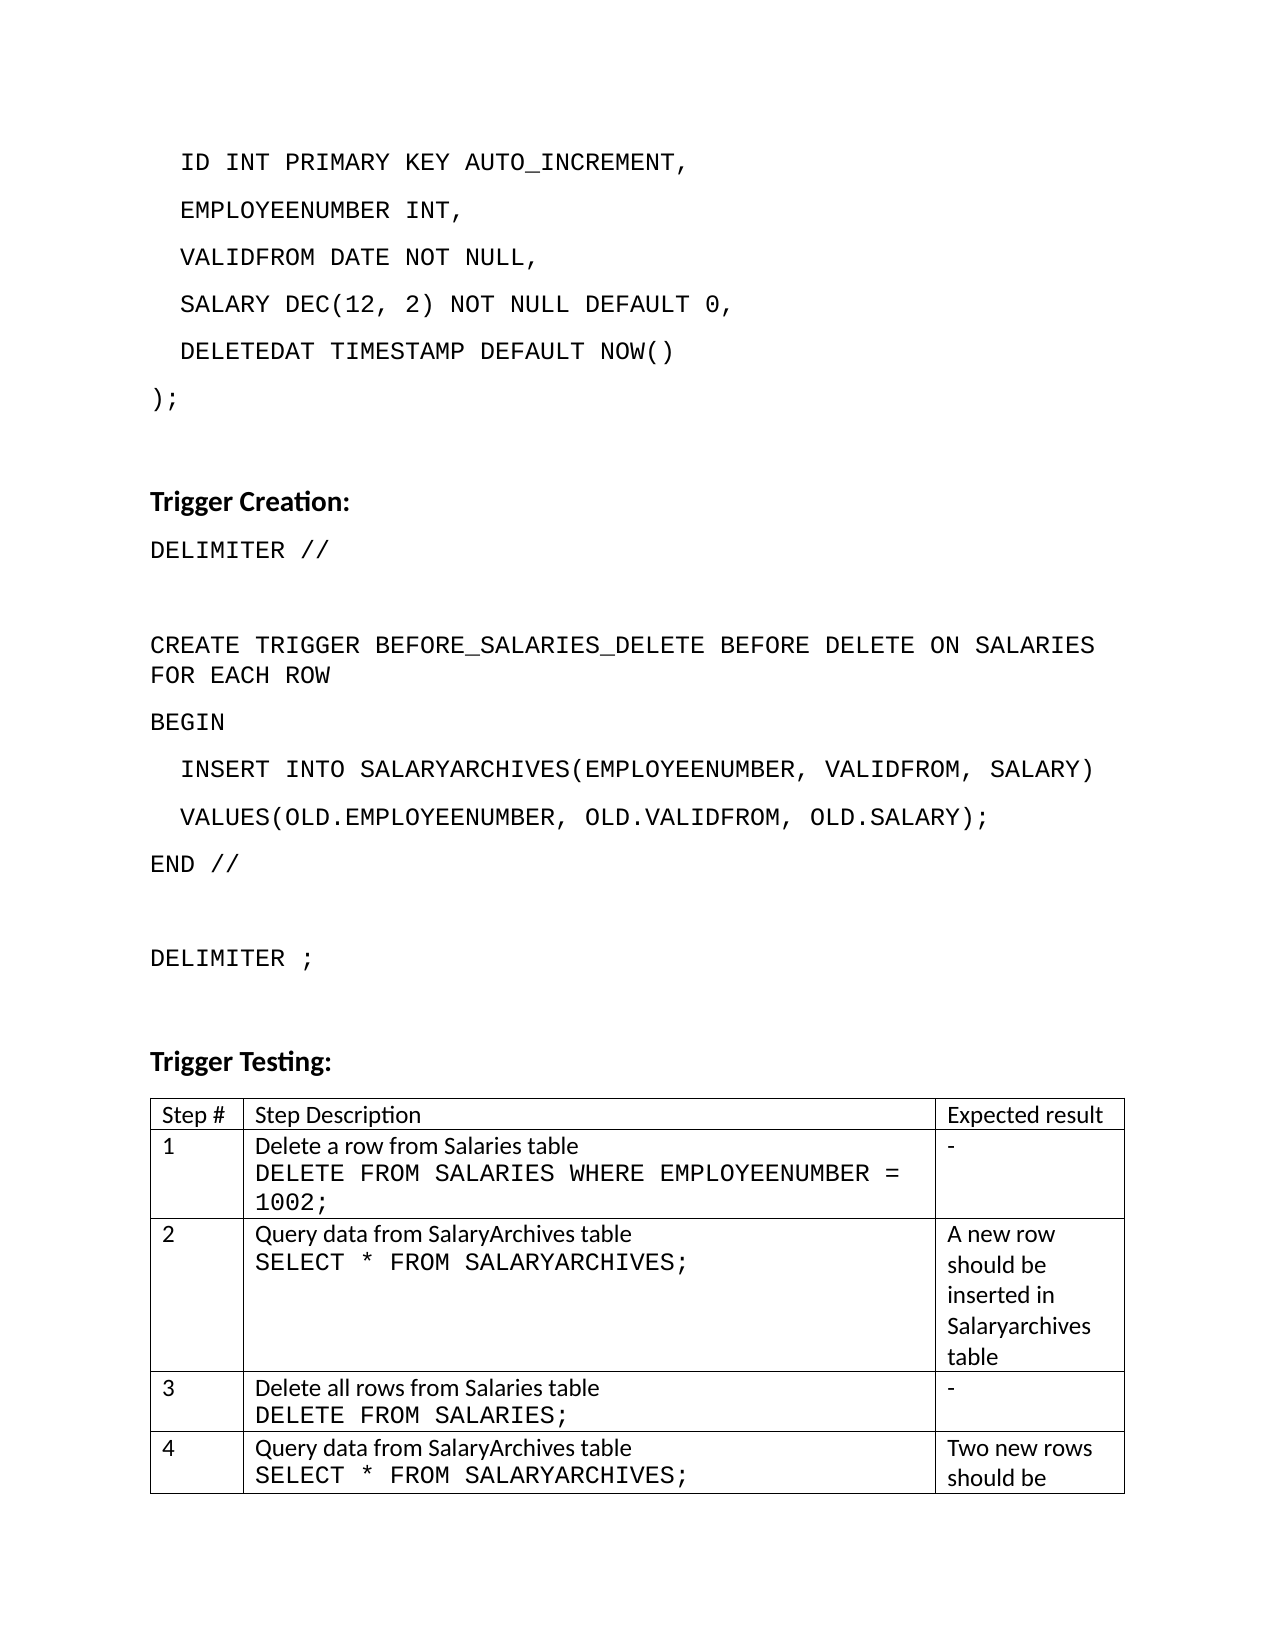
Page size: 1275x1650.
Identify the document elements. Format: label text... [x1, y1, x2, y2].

table_cell - [936, 1130, 1124, 1217]
text INSERT INTO SALARYARCHIVES(EMPLOYEENUMBER, VALIDFROM, SALARY) [150, 757, 1125, 785]
table_header Step Description [244, 1099, 935, 1129]
table_cell 2 [151, 1219, 243, 1371]
text ); [150, 386, 1125, 414]
text EMPLOYEENUMBER INT, [150, 197, 1125, 226]
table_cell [936, 1432, 1124, 1493]
table_cell Delete a row from Salaries table DELETE FROM SALARIES WHERE EMPLOYEENUMBER = 1002; [244, 1130, 935, 1217]
table_cell A new row should be inserted in Salaryarchives table [936, 1219, 1124, 1371]
text DELETEDAT TIMESTAMP DEFAULT NOW() [150, 339, 1125, 367]
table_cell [244, 1432, 935, 1493]
text DELIMITER // [150, 538, 1125, 566]
text BEGIN [150, 710, 1125, 738]
table_cell - [936, 1372, 1124, 1431]
text CREATE TRIGGER BEFORE_SALARIES_DELETE BEFORE DELETE ON SALARIES FOR EACH ROW [150, 632, 1125, 691]
table_cell Query data from SalaryArchives table SELECT * FROM SALARYARCHIVES; [244, 1219, 935, 1371]
text DELIMITER ; [150, 946, 1125, 974]
text Trigger Creation: [150, 483, 1125, 518]
text END // [150, 851, 1125, 880]
text VALUES(OLD.EMPLOYEENUMBER, OLD.VALIDFROM, OLD.SALARY); [150, 804, 1125, 833]
table_cell 3 [151, 1372, 243, 1431]
table_header Expected result [936, 1099, 1124, 1129]
text VALIDFROM DATE NOT NULL, [150, 244, 1125, 273]
table_cell 4 [151, 1432, 243, 1493]
table_header Step # [151, 1099, 243, 1129]
text ID INT PRIMARY KEY AUTO_INCREMENT, [150, 150, 1125, 178]
table_cell Delete all rows from Salaries table DELETE FROM SALARIES; [244, 1372, 935, 1431]
text SALARY DEC(12, 2) NOT NULL DEFAULT 0, [150, 292, 1125, 320]
text Trigger Testing: [150, 1043, 1125, 1078]
table_cell 1 [151, 1130, 243, 1217]
